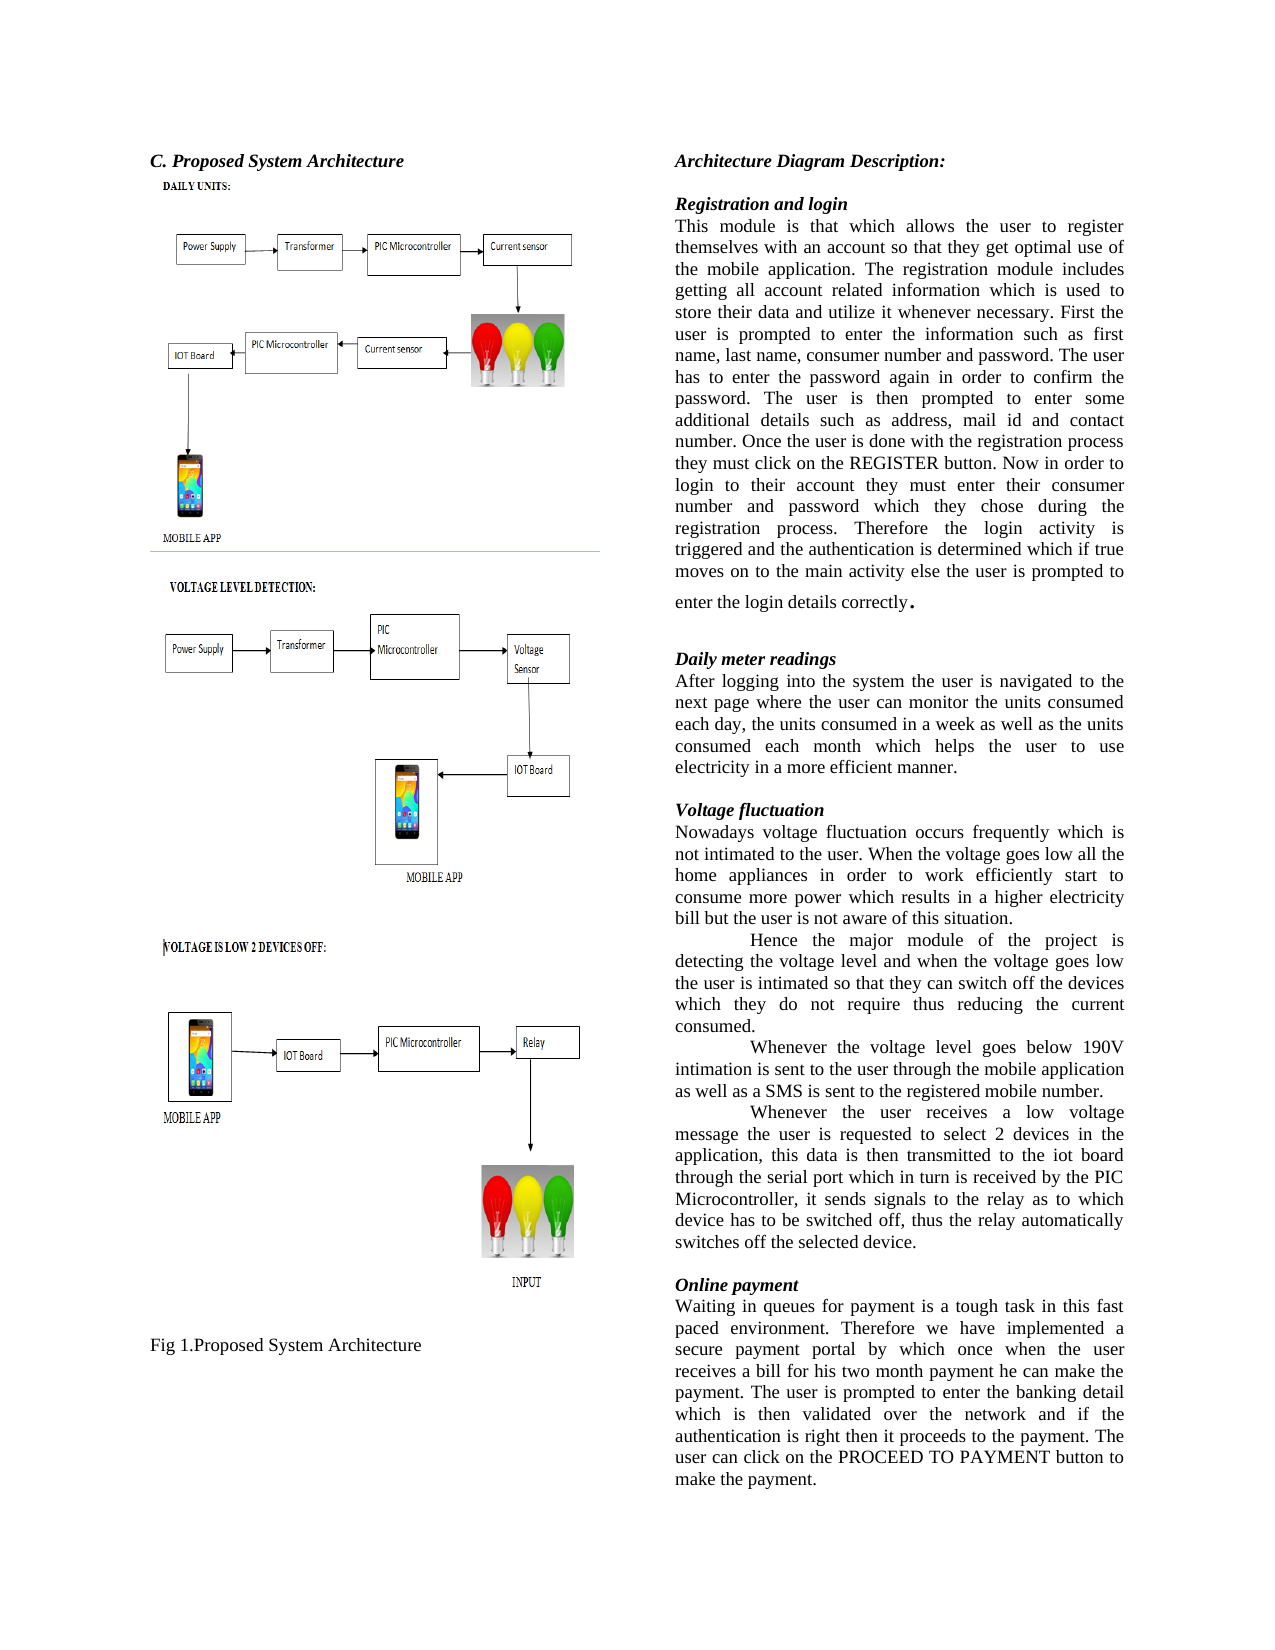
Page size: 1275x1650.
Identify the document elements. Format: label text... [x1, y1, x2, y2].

text C. Proposed System Architecture [150, 150, 600, 171]
text After logging into the system the user is navigated to the next page where the user can monitor the units consumed each day, the units consumed in a week as well as the units consumed each month which helps the user to use electricity in a more efficient manner. [675, 670, 1125, 778]
picture [150, 927, 600, 1334]
text Hence the major module of the project is detecting the voltage level and when the voltage goes low the user is intimated so that they can switch off the devices which they do not require thus reducing the current consumed. [675, 929, 1125, 1036]
picture [150, 171, 600, 552]
text Voltage fluctuation [675, 799, 1125, 821]
picture [150, 572, 600, 906]
text Nowadays voltage fluctuation occurs frequently which is not intimated to the user. When the voltage goes low all the home appliances in order to work efficiently start to consume more power which results in a higher electricity bill but the user is not aware of this situation. [675, 821, 1125, 929]
text Architecture Diagram Description: [675, 150, 1125, 172]
text Online payment [675, 1274, 1125, 1295]
text Whenever the voltage level goes below 190V intimation is sent to the user through the mobile application as well as a SMS is sent to the registered mobile number. [675, 1036, 1125, 1101]
text Whenever the user receives a low voltage message the user is requested to select 2 devices in the application, this data is then transmitted to the iot board through the serial port which in turn is received by the PIC Microcontroller, it sends signals to the relay as to which device has to be switched off, thus the relay automatically switches off the selected device. [675, 1101, 1125, 1252]
text Registration and login [675, 193, 1125, 215]
text This module is that which allows the user to register themselves with an account so that they get optimal use of the mobile application. The registration module includes getting all account related information which is used to store their data and utilize it whenever necessary. First the user is prompted to enter the information such as first name, last name, consumer number and password. The user has to enter the password again in order to confirm the password. The user is then prompted to enter some additional details such as address, mail id and contact number. Once the user is done with the registration process they must click on the REGISTER button. Now in order to login to their account they must enter their consumer number and password which they chose during the registration process. Therefore the login activity is triggered and the authentication is determined which if true moves on to the main activity else the user is prompted to enter the login details correctly. [675, 215, 1125, 615]
text Fig 1.Proposed System Architecture [150, 1334, 600, 1355]
text Daily meter readings [675, 648, 1125, 670]
text Waiting in queues for payment is a tough task in this fast paced environment. Therefore we have implemented a secure payment portal by which once when the user receives a bill for his two month payment he can make the payment. The user is prompted to enter the banking detail which is then validated over the network and if the authentication is right then it proceeds to the payment. The user can click on the PROCEED TO PAYMENT button to make the payment. [675, 1295, 1125, 1489]
